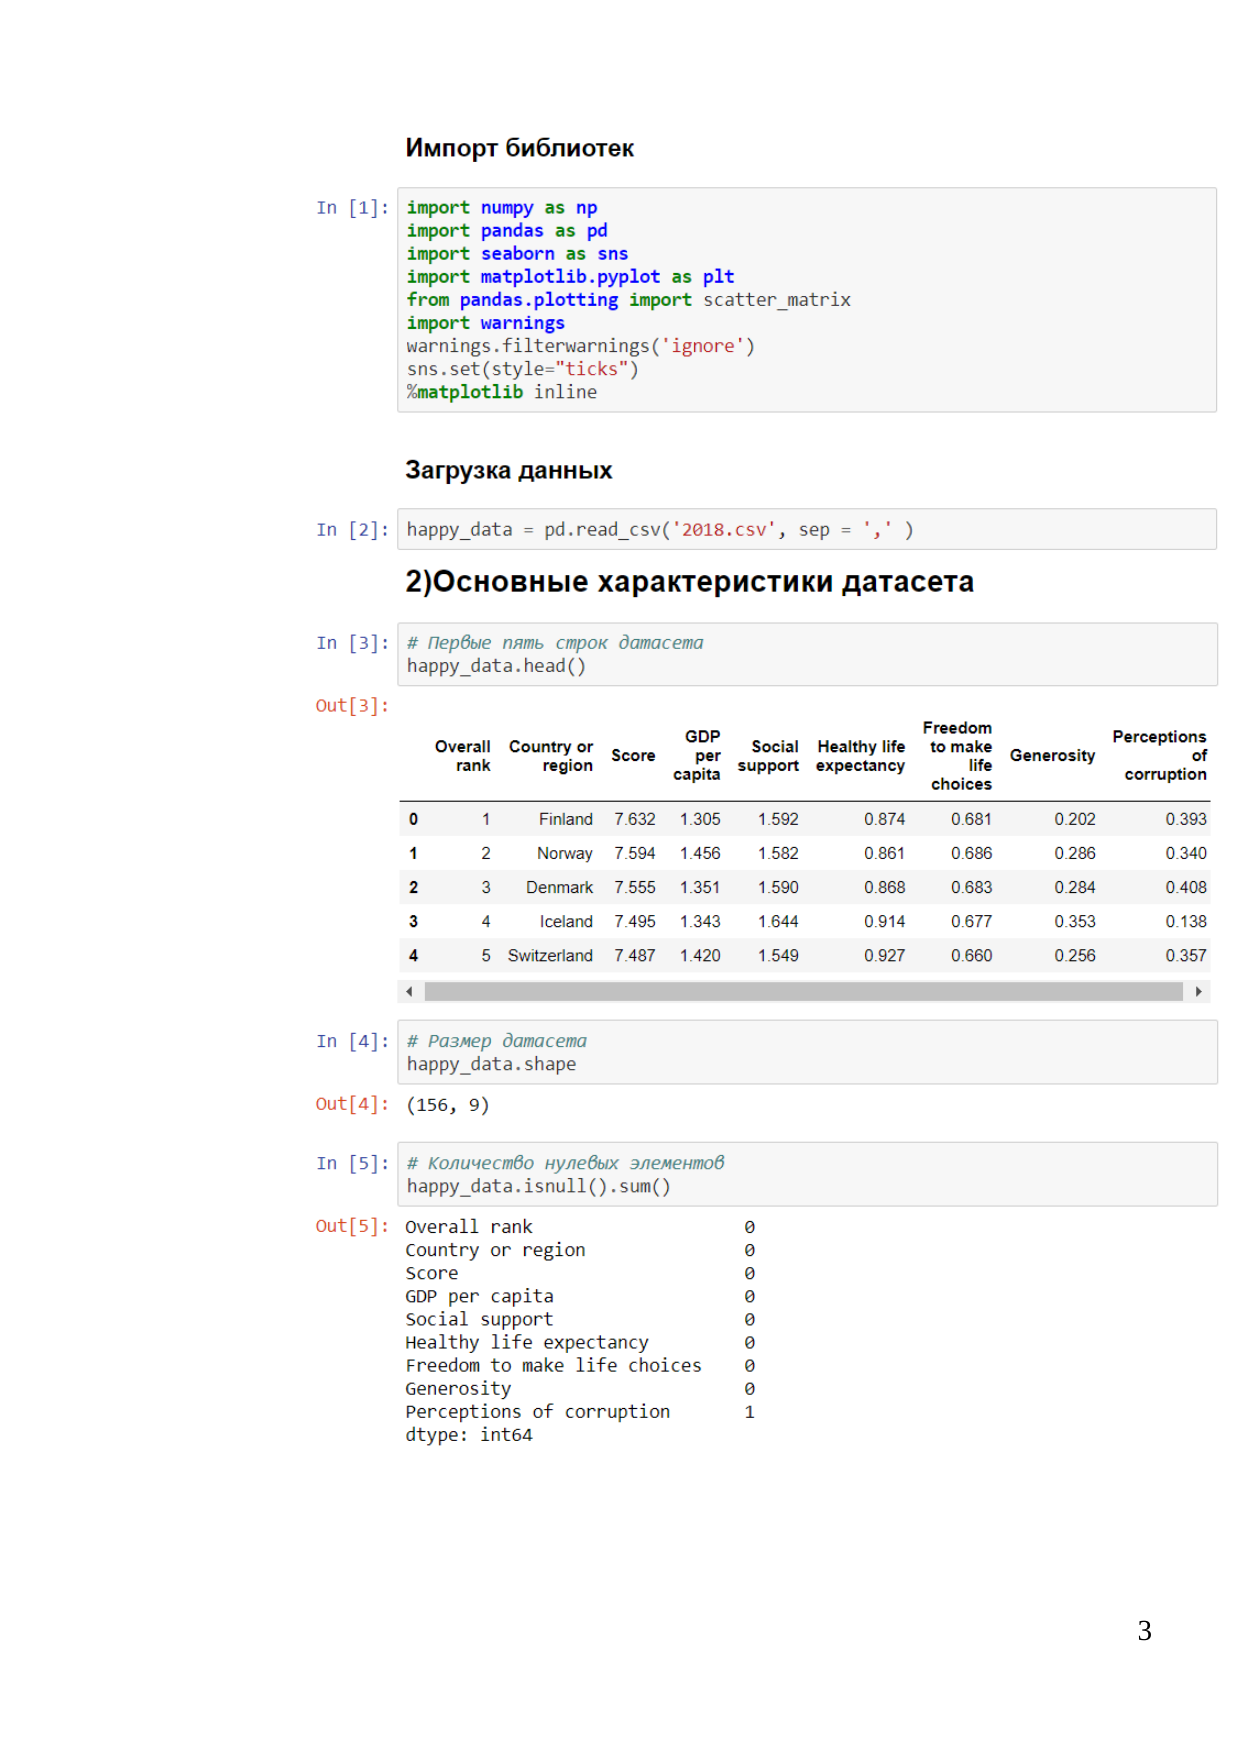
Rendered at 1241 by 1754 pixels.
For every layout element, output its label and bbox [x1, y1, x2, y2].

picture [251, 563, 1226, 1452]
picture [251, 118, 1226, 561]
